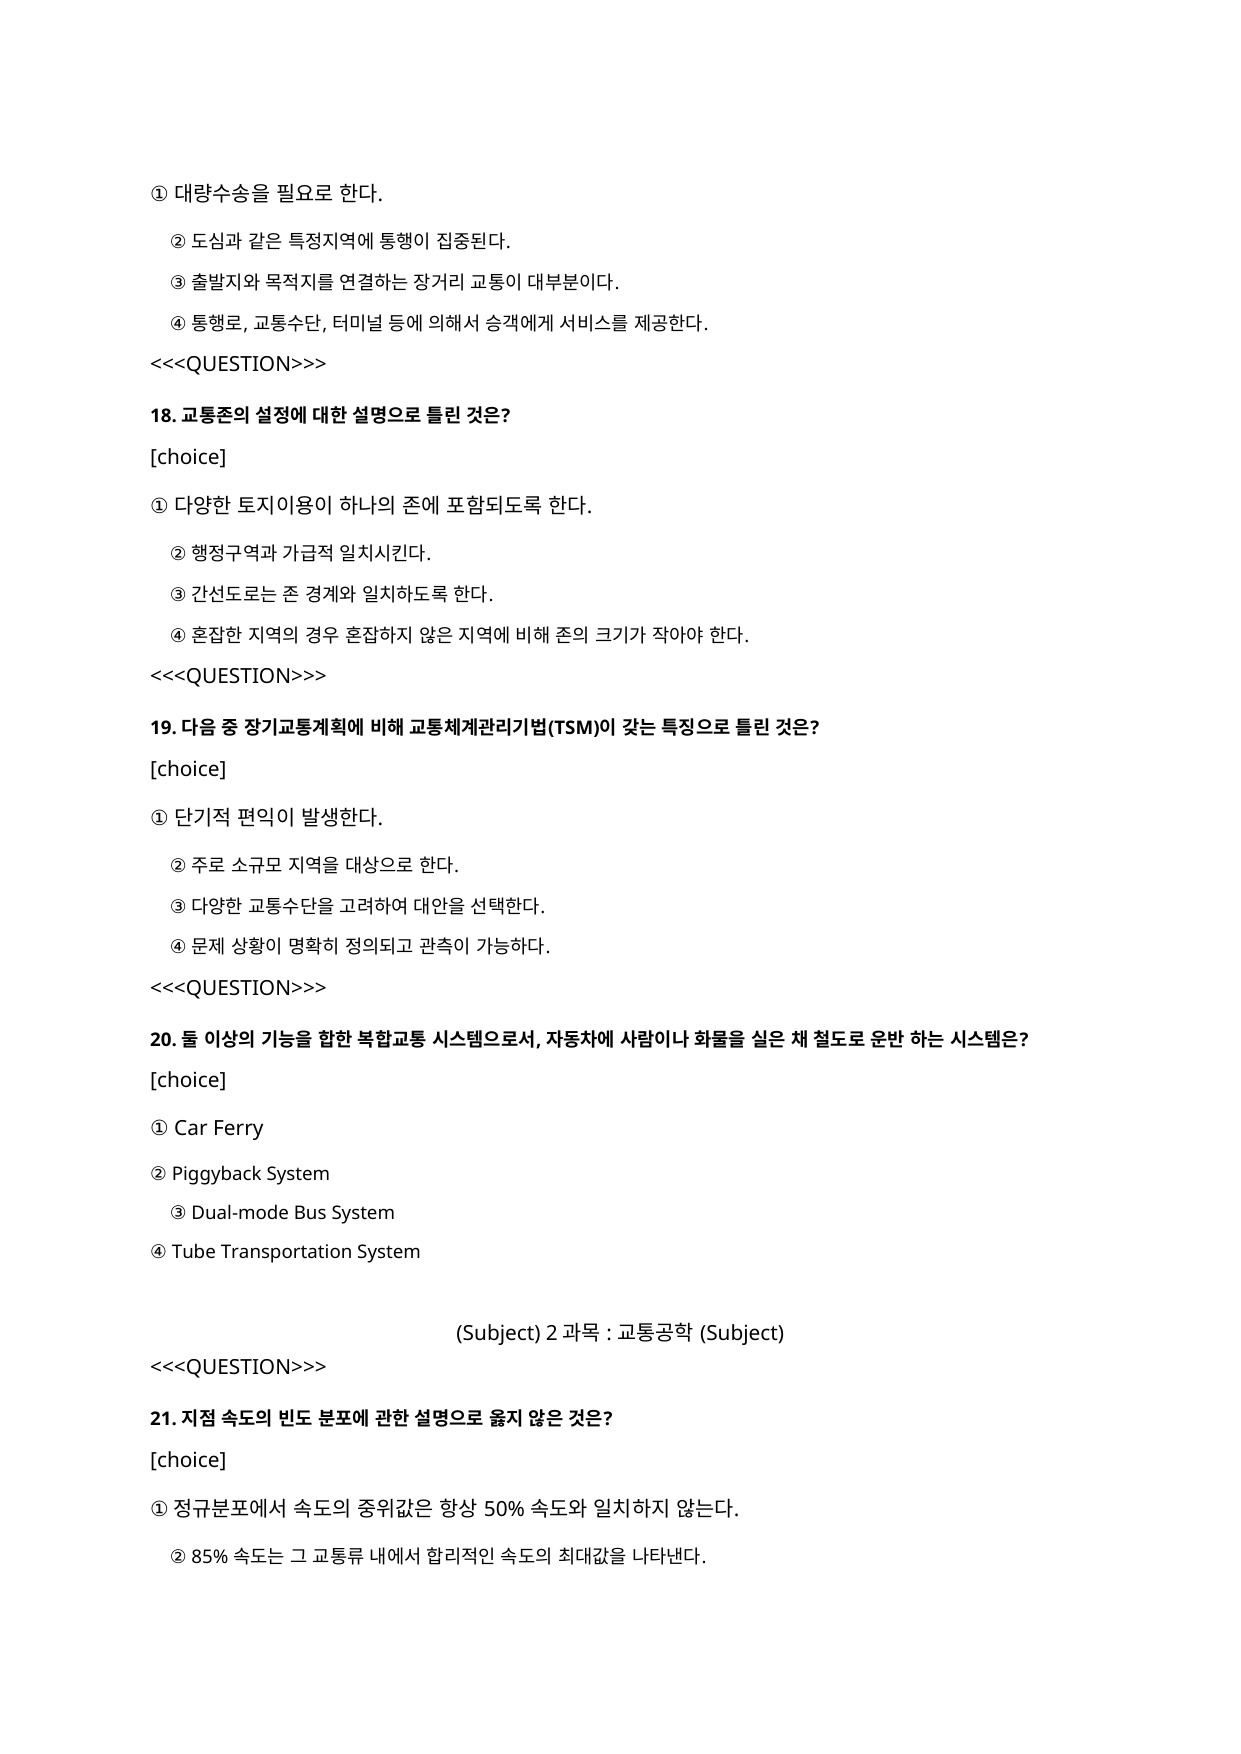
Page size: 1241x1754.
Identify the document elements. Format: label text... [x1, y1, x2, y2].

text [choice] [150, 754, 1090, 782]
text ② 행정구역과 가급적 일치시킨다. [150, 538, 1090, 566]
text ③ 간선도로는 존 경계와 일치하도록 한다. [150, 579, 1090, 607]
text 20. 둘 이상의 기능을 합한 복합교통 시스템으로서, 자동차에 사람이나 화물을 실은 채 철도로 운반 하는 시스템은? [150, 1024, 1090, 1052]
text (Subject) 2과목 : 교통공학 (Subject) [150, 1316, 1090, 1346]
text ④ Tube Transportation System [150, 1238, 1090, 1263]
text ①정규분포에서 속도의 중위값은 항상 50% 속도와 일치하지 않는다. [150, 1492, 1090, 1522]
text ① 단기적 편익이 발생한다. [150, 801, 1090, 831]
text 19. 다음 중 장기교통계획에 비해 교통체계관리기법(TSM)이 갖는 특징으로 틀린 것은? [150, 713, 1090, 740]
text ① 다양한 토지이용이 하나의 존에 포함되도록 한다. [150, 489, 1090, 519]
text [choice] [150, 1445, 1090, 1473]
text ① 대량수송을 필요로 한다. [150, 177, 1090, 207]
text <<<QUESTION>>> [150, 349, 1090, 378]
text 18. 교통존의 설정에 대한 설명으로 틀린 것은? [150, 401, 1090, 428]
text ② 주로 소규모 지역을 대상으로 한다. [150, 850, 1090, 877]
text ④ 통행로, 교통수단, 터미널 등에 의해서 승객에게 서비스를 제공한다. [150, 308, 1090, 336]
text ③ 출발지와 목적지를 연결하는 장거리 교통이 대부분이다. [150, 267, 1090, 295]
text <<<QUESTION>>> [150, 661, 1090, 690]
text ④ 혼잡한 지역의 경우 혼잡하지 않은 지역에 비해 존의 크기가 작아야 한다. [150, 620, 1090, 647]
text ③ 다양한 교통수단을 고려하여 대안을 선택한다. [150, 891, 1090, 918]
text [choice] [150, 1066, 1090, 1094]
text ① Car Ferry [150, 1113, 1090, 1141]
text [choice] [150, 442, 1090, 470]
text <<<QUESTION>>> [150, 1352, 1090, 1381]
text ④ 문제 상황이 명확히 정의되고 관측이 가능하다. [150, 932, 1090, 959]
text 21. 지점 속도의 빈도 분포에 관한 설명으로 옳지 않은 것은? [150, 1404, 1090, 1431]
text ② 도심과 같은 특정지역에 통행이 집중된다. [150, 227, 1090, 254]
text ③ Dual-mode Bus System [150, 1199, 1090, 1224]
text ② 85% 속도는 그 교통류 내에서 합리적인 속도의 최대값을 나타낸다. [150, 1541, 1090, 1568]
text <<<QUESTION>>> [150, 973, 1090, 1002]
text ② Piggyback System [150, 1160, 1090, 1186]
